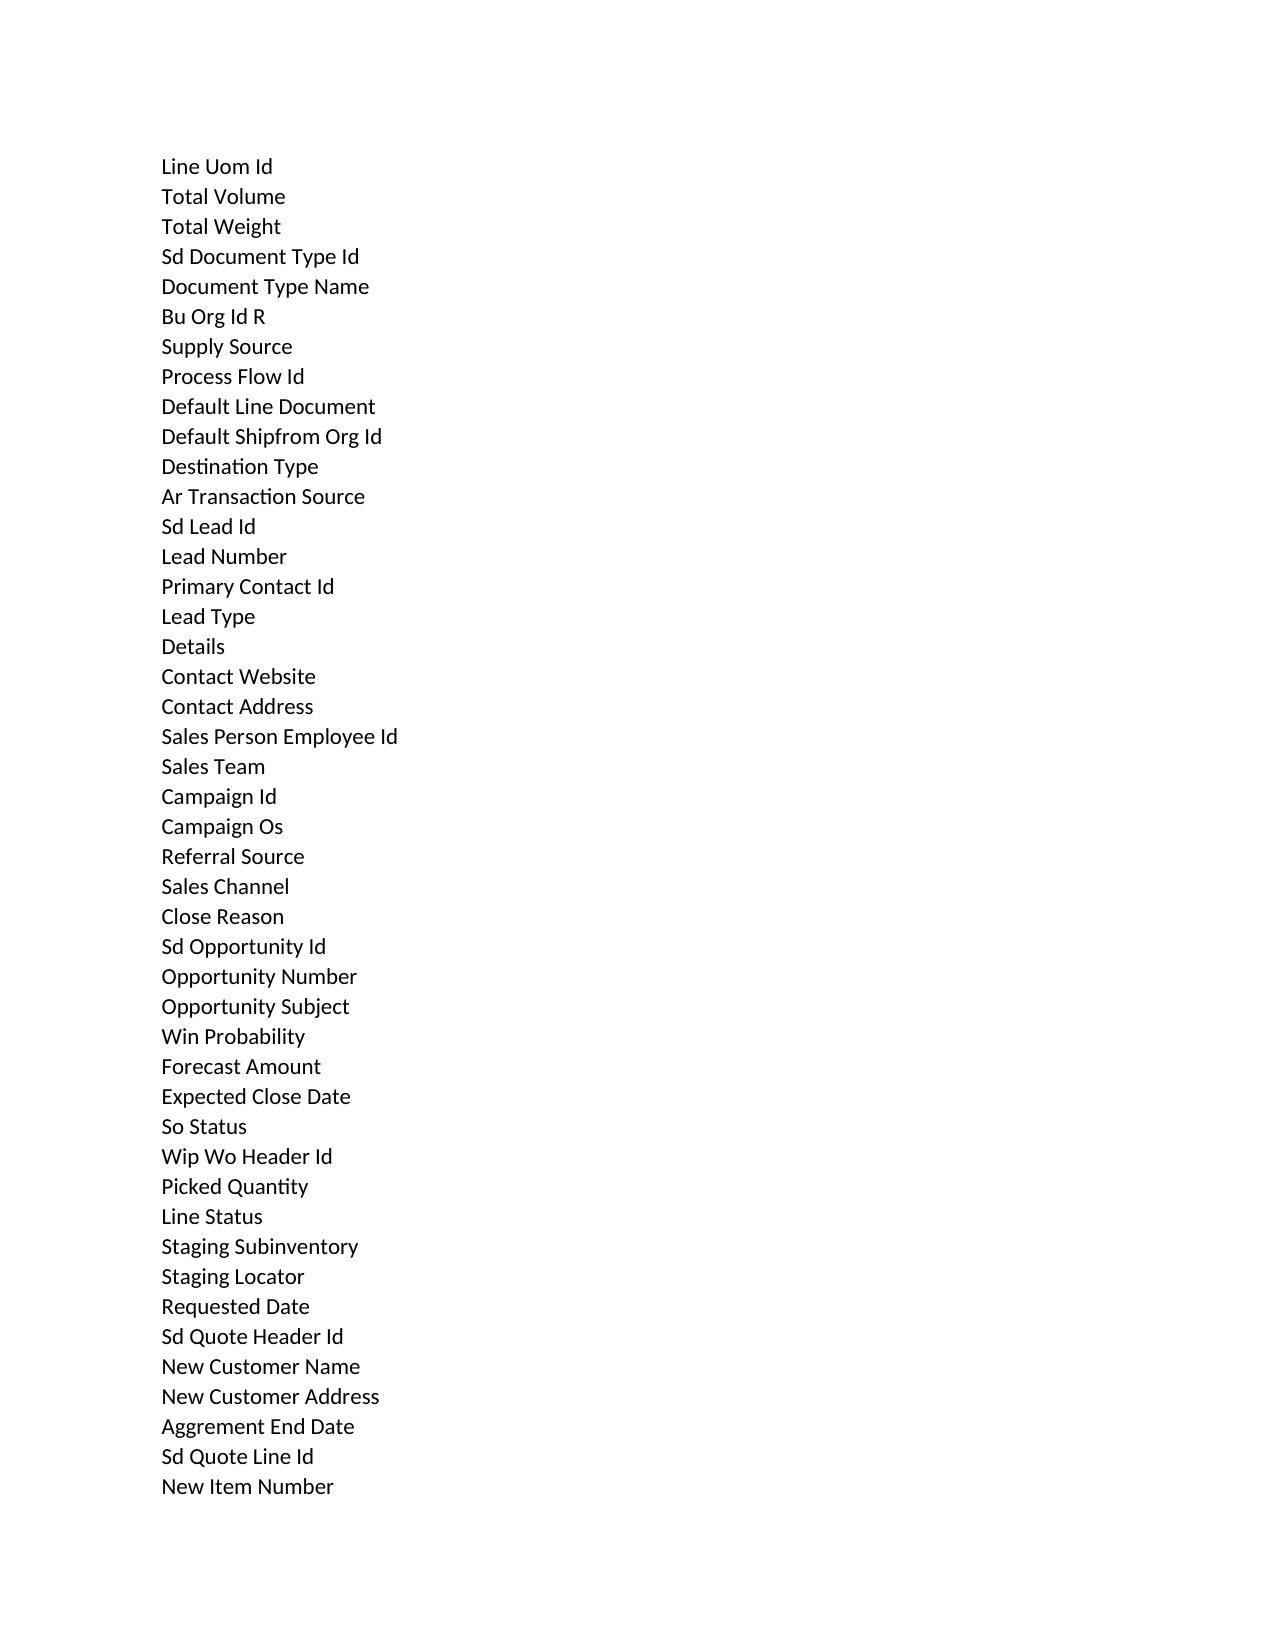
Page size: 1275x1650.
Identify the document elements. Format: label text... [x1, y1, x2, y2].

table_cell Total Volume [150, 180, 465, 210]
table_cell Process Flow Id [150, 360, 465, 390]
table_cell Sd Lead Id [150, 510, 465, 540]
table_cell Sales Person Employee Id [150, 720, 465, 750]
table_cell Details [150, 630, 465, 660]
table_cell Opportunity Number [150, 960, 465, 990]
table_cell Staging Subinventory [150, 1230, 465, 1260]
table_cell Sd Document Type Id [150, 240, 465, 270]
table_cell Total Weight [150, 210, 465, 240]
table_cell Default Line Document [150, 390, 465, 420]
table_cell Expected Close Date [150, 1080, 465, 1110]
table_cell Primary Contact Id [150, 570, 465, 600]
table_cell Referral Source [150, 840, 465, 870]
table_cell Ar Transaction Source [150, 480, 465, 510]
table_cell Lead Number [150, 540, 465, 570]
table_cell Campaign Os [150, 810, 465, 840]
table_cell Bu Org Id R [150, 300, 465, 330]
table_cell Sales Channel [150, 870, 465, 900]
table_cell Sd Opportunity Id [150, 930, 465, 960]
table_cell Destination Type [150, 450, 465, 480]
table_cell So Status [150, 1110, 465, 1140]
table_cell Line Status [150, 1200, 465, 1230]
table_cell Win Probability [150, 1020, 465, 1050]
table_cell Campaign Id [150, 780, 465, 810]
table_cell New Customer Address [150, 1380, 465, 1410]
table_cell Contact Website [150, 660, 465, 690]
table_cell Contact Address [150, 690, 465, 720]
table_cell Forecast Amount [150, 1050, 465, 1080]
table_cell Sd Quote Line Id [150, 1440, 465, 1470]
table_cell Line Uom Id [150, 150, 465, 180]
table_cell Sd Quote Header Id [150, 1320, 465, 1350]
table_cell Close Reason [150, 900, 465, 930]
table_cell Sales Team [150, 750, 465, 780]
table_cell Document Type Name [150, 270, 465, 300]
table_cell Picked Quantity [150, 1170, 465, 1200]
table_cell Staging Locator [150, 1260, 465, 1290]
table_cell Wip Wo Header Id [150, 1140, 465, 1170]
table_cell Opportunity Subject [150, 990, 465, 1020]
table_cell Requested Date [150, 1290, 465, 1320]
table_cell Aggrement End Date [150, 1410, 465, 1440]
table_cell New Customer Name [150, 1350, 465, 1380]
table_cell New Item Number [150, 1470, 465, 1500]
table_cell Default Shipfrom Org Id [150, 420, 465, 450]
table_cell Lead Type [150, 600, 465, 630]
table_cell Supply Source [150, 330, 465, 360]
